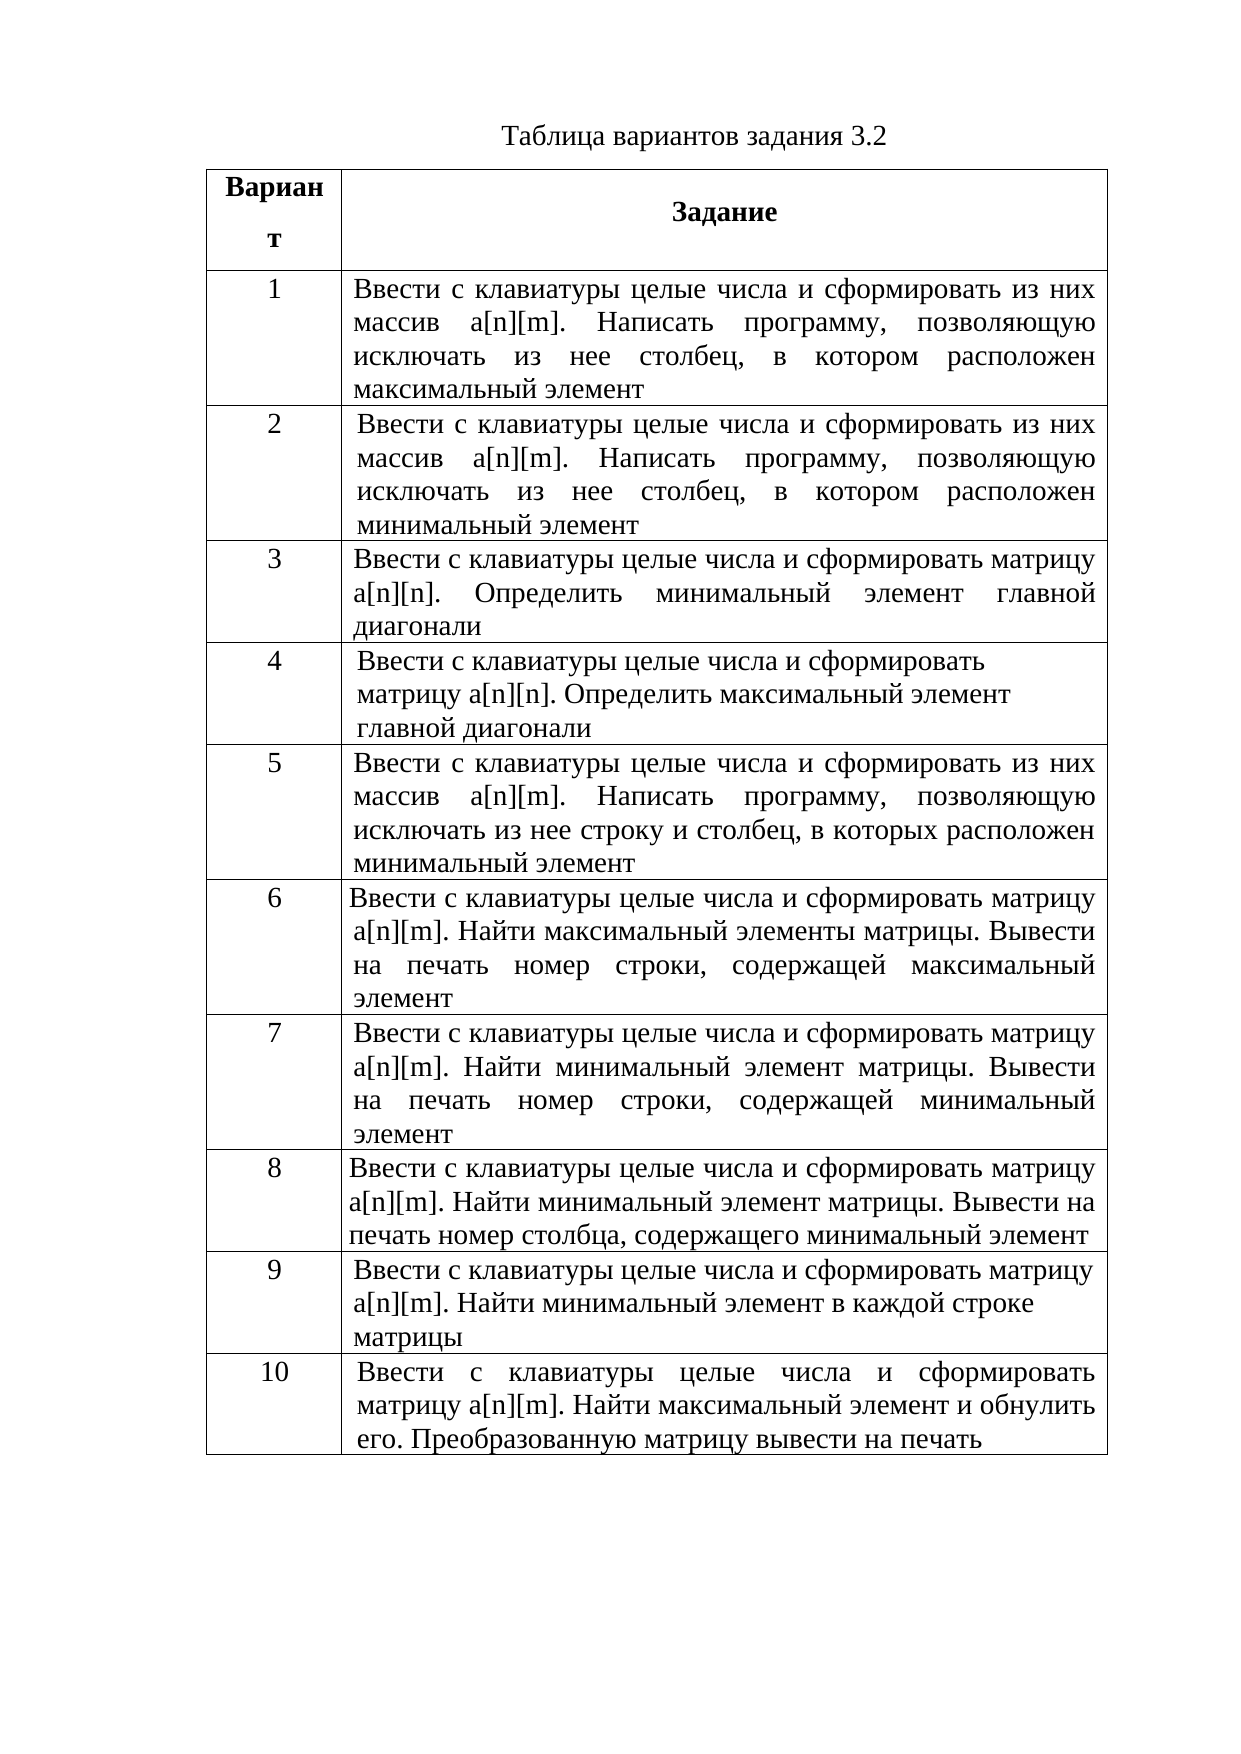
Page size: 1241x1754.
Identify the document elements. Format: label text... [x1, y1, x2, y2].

table_cell 7 [207, 1015, 341, 1149]
table_cell 6 [207, 880, 341, 1014]
table_cell 9 [207, 1252, 341, 1353]
table_cell 5 [207, 745, 341, 879]
table_cell Ввести с клавиатуры целые числа и сформировать матрицу a[n][m]. Найти минимальный элемент в каждой строке матрицы [342, 1252, 1107, 1353]
table_cell Ввести с клавиатуры целые числа и сформировать матрицу a[n][m]. Найти минимальный элемент матрицы. Вывести на печать номер строки, содержащей минимальный элемент [342, 1015, 1107, 1149]
table_cell Ввести с клавиатуры целые числа и сформировать из них массив a[n][m]. Написать программу, позволяющую исключать из нее столбец, в котором расположен максимальный элемент [342, 271, 1107, 405]
table_cell 3 [207, 541, 341, 642]
text Таблица вариантов задания 3.2 [177, 118, 1152, 152]
table_header Вариант [207, 170, 341, 270]
table_cell 8 [207, 1150, 341, 1251]
table_cell 10 [207, 1354, 341, 1454]
table_cell 2 [207, 406, 341, 540]
table_cell Ввести с клавиатуры целые числа и сформировать матрицу a[n][n]. Определить максимальный элемент главной диагонали [342, 643, 1107, 744]
table_header Задание [342, 170, 1107, 270]
table_cell Ввести с клавиатуры целые числа и сформировать матрицу a[n][m]. Найти максимальный элемент и обнулить его. Преобразованную матрицу вывести на печать [342, 1354, 1107, 1454]
table_cell Ввести с клавиатуры целые числа и сформировать матрицу a[n][n]. Определить минимальный элемент главной диагонали [342, 541, 1107, 642]
table_cell 4 [207, 643, 341, 744]
table_cell Ввести с клавиатуры целые числа и сформировать из них массив a[n][m]. Написать программу, позволяющую исключать из нее строку и столбец, в которых расположен минимальный элемент [342, 745, 1107, 879]
table_cell Ввести с клавиатуры целые числа и сформировать матрицу a[n][m]. Найти минимальный элемент матрицы. Вывести на печать номер столбца, содержащего минимальный элемент [342, 1150, 1107, 1251]
table_cell Ввести с клавиатуры целые числа и сформировать матрицу a[n][m]. Найти максимальный элементы матрицы. Вывести на печать номер строки, содержащей максимальный элемент [342, 880, 1107, 1014]
table_cell 1 [207, 271, 341, 405]
